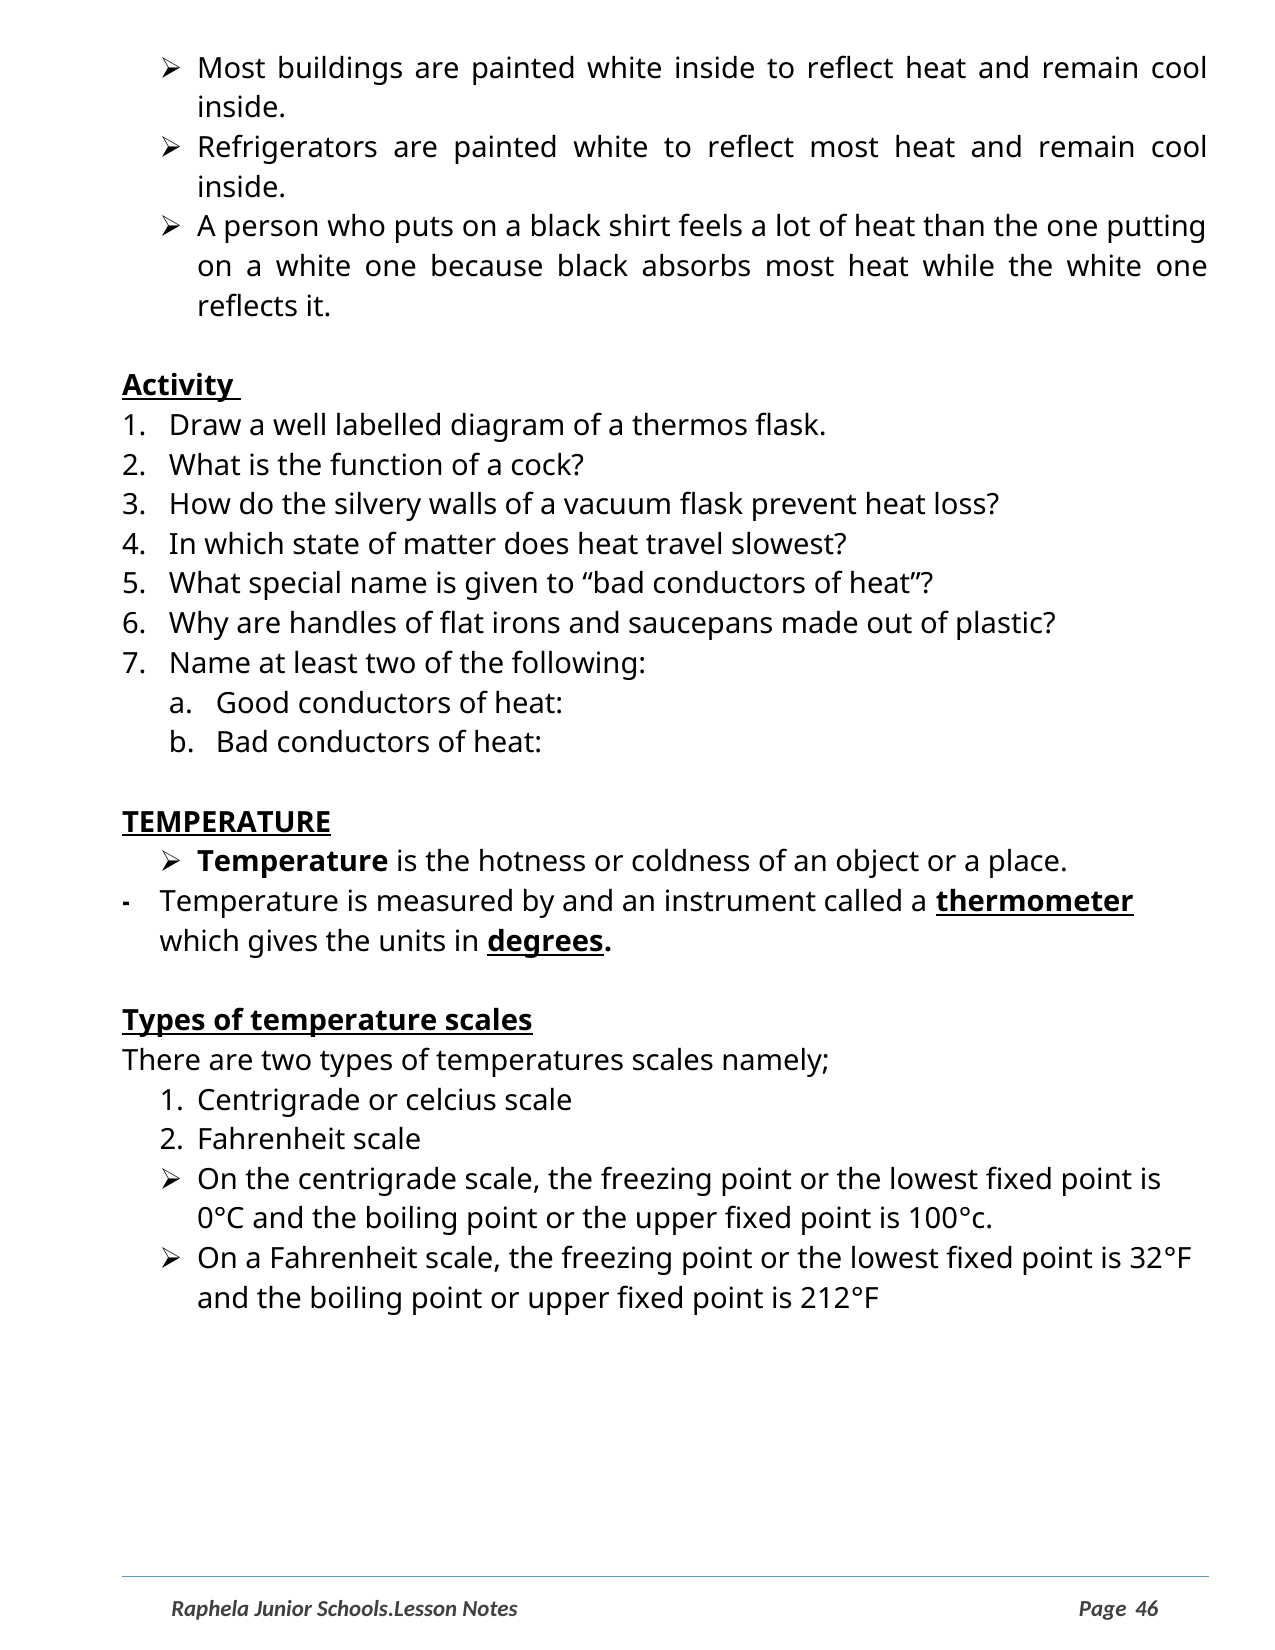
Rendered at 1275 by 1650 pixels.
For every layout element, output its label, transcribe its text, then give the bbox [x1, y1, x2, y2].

list Most buildings are painted white inside to reflect heat and remain cool inside. [159, 47, 1209, 126]
list How do the silvery walls of a vacuum flask prevent heat loss? [122, 483, 1209, 523]
list Name at least two of the following: [122, 642, 1209, 682]
list Refrigerators are painted white to reflect most heat and remain cool inside. [159, 126, 1209, 206]
list Fahrenheit scale [159, 1118, 1209, 1158]
list In which state of matter does heat travel slowest? [122, 523, 1209, 563]
text Activity [122, 364, 1209, 404]
list A person who puts on a black shirt feels a lot of heat than the one putting on a white one because black absorbs most heat while the white one reflects it. [159, 206, 1209, 325]
list Why are handles of flat irons and saucepans made out of plastic? [122, 602, 1209, 642]
list What special name is given to “bad conductors of heat”? [122, 563, 1209, 602]
list Temperature is the hotness or coldness of an object or a place. [159, 841, 1209, 880]
list On a Fahrenheit scale, the freezing point or the lowest fixed point is 32°F and the boiling point or upper fixed point is 212°F [159, 1237, 1209, 1317]
list Centrigrade or celcius scale [159, 1079, 1209, 1118]
list Good conductors of heat: [169, 682, 1209, 722]
text Types of temperature scales [122, 999, 1209, 1039]
list Bad conductors of heat: [169, 722, 1209, 761]
list What is the function of a cock? [122, 444, 1209, 483]
list On the centrigrade scale, the freezing point or the lowest fixed point is 0°C and the boiling point or the upper fixed point is 100°c. [159, 1158, 1209, 1237]
list Temperature is measured by and an instrument called a thermometer which gives the units in degrees. [122, 880, 1209, 960]
text There are two types of temperatures scales namely; [122, 1039, 1209, 1079]
list Draw a well labelled diagram of a thermos flask. [122, 404, 1209, 444]
text TEMPERATURE [122, 801, 1209, 841]
